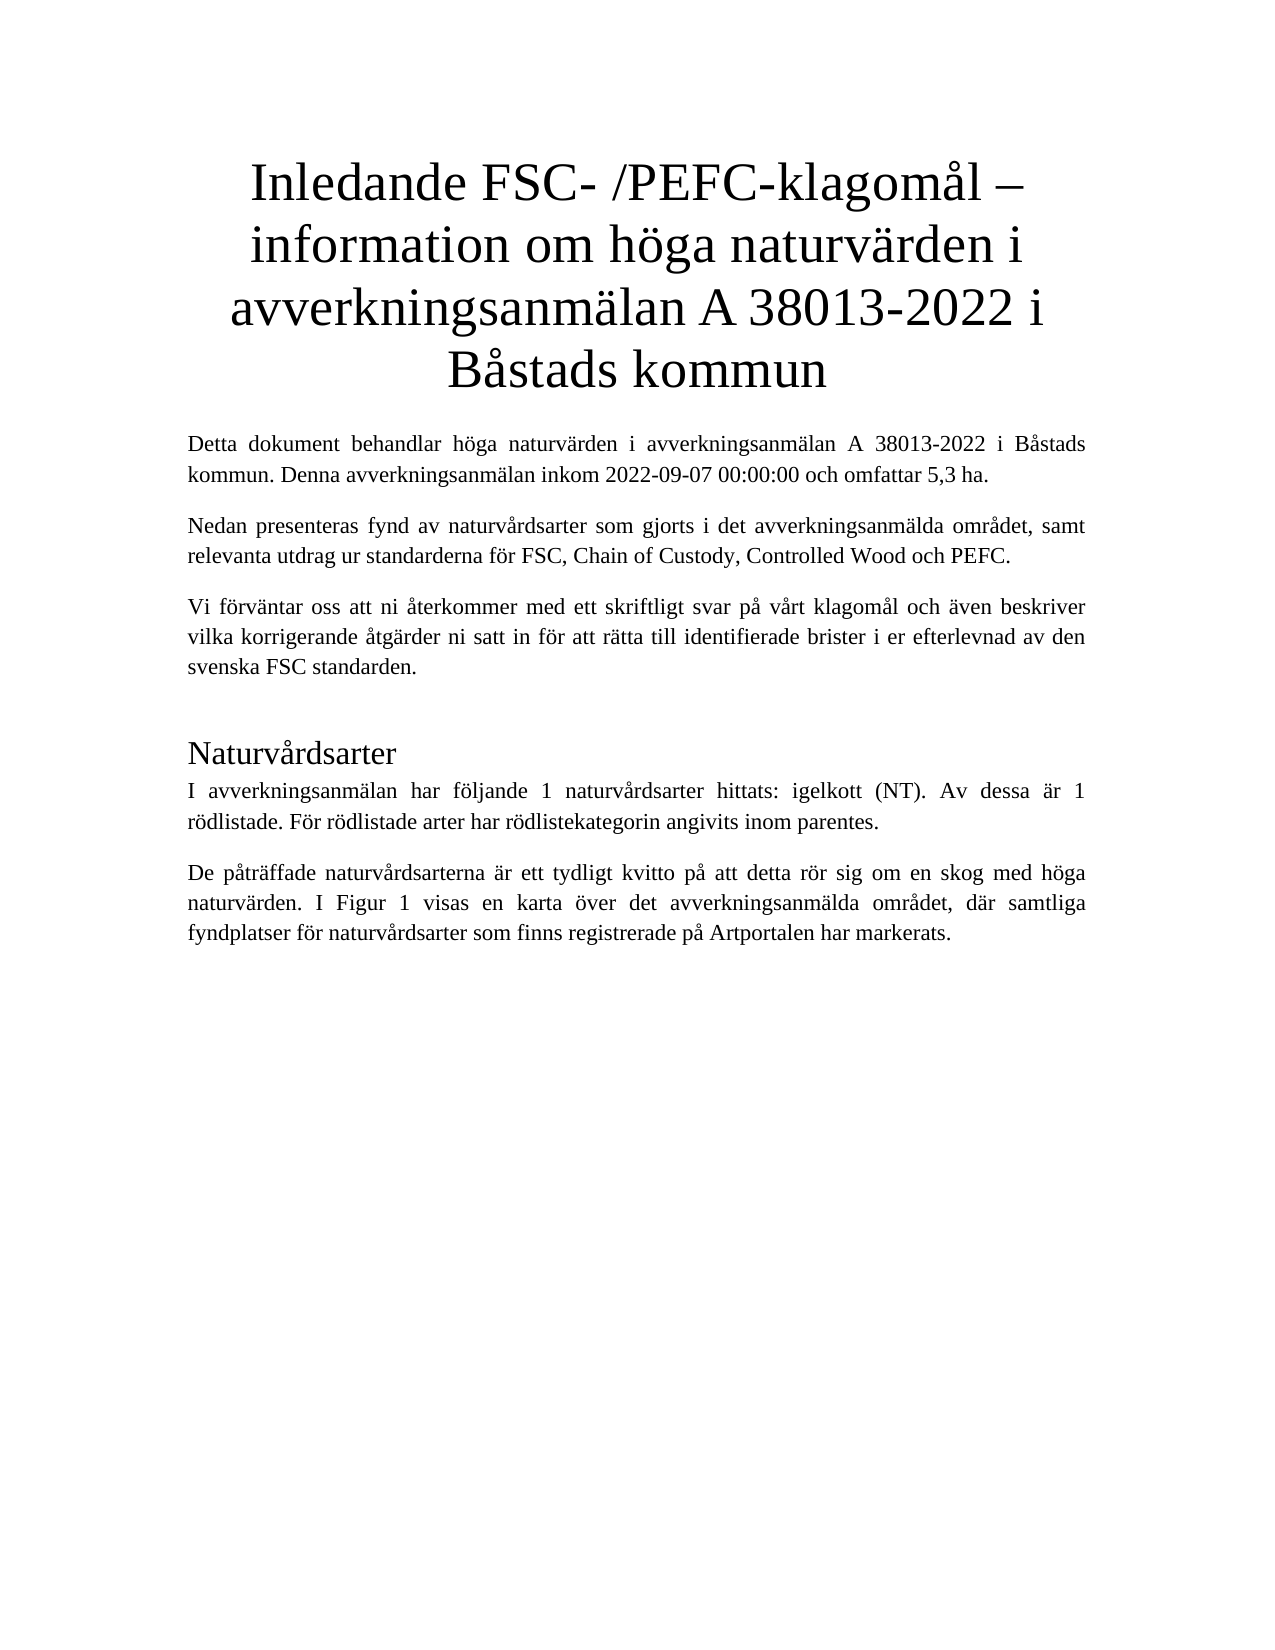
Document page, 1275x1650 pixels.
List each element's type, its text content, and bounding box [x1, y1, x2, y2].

text Nedan presenteras fynd av naturvårdsarter som gjorts i det avverkningsanmälda området, samt relevanta utdrag ur standarderna för FSC, Chain of Custody, Controlled Wood och PEFC. [187, 512, 1087, 568]
text De påträffade naturvårdsarterna är ett tydligt kvitto på att detta rör sig om en skog med höga naturvärden. I Figur 1 visas en karta över det avverkningsanmälda området, där samtliga fyndplatser för naturvårdsarter som finns registrerade på Artportalen har markerats. [187, 859, 1087, 946]
text Vi förväntar oss att ni återkommer med ett skriftligt svar på vårt klagomål och även beskriver vilka korrigerande åtgärder ni satt in för att rätta till identifierade brister i er efterlevnad av den svenska FSC standarden. [187, 593, 1087, 680]
subtitle Naturvårdsarter [187, 733, 1087, 772]
text I avverkningsanmälan har följande 1 naturvårdsarter hittats: igelkott (NT). Av dessa är 1 rödlistade. För rödlistade arter har rödlistekategorin angivits inom parentes. [187, 778, 1087, 834]
title Inledande FSC- /PEFC-klagomål – information om höga naturvärden i avverkningsanmälan A 38013-2022 i Båstads kommun [187, 150, 1087, 399]
text Detta dokument behandlar höga naturvärden i avverkningsanmälan A 38013-2022 i Båstads kommun. Denna avverkningsanmälan inkom 2022-09-07 00:00:00 och omfattar 5,3 ha. [187, 430, 1087, 487]
